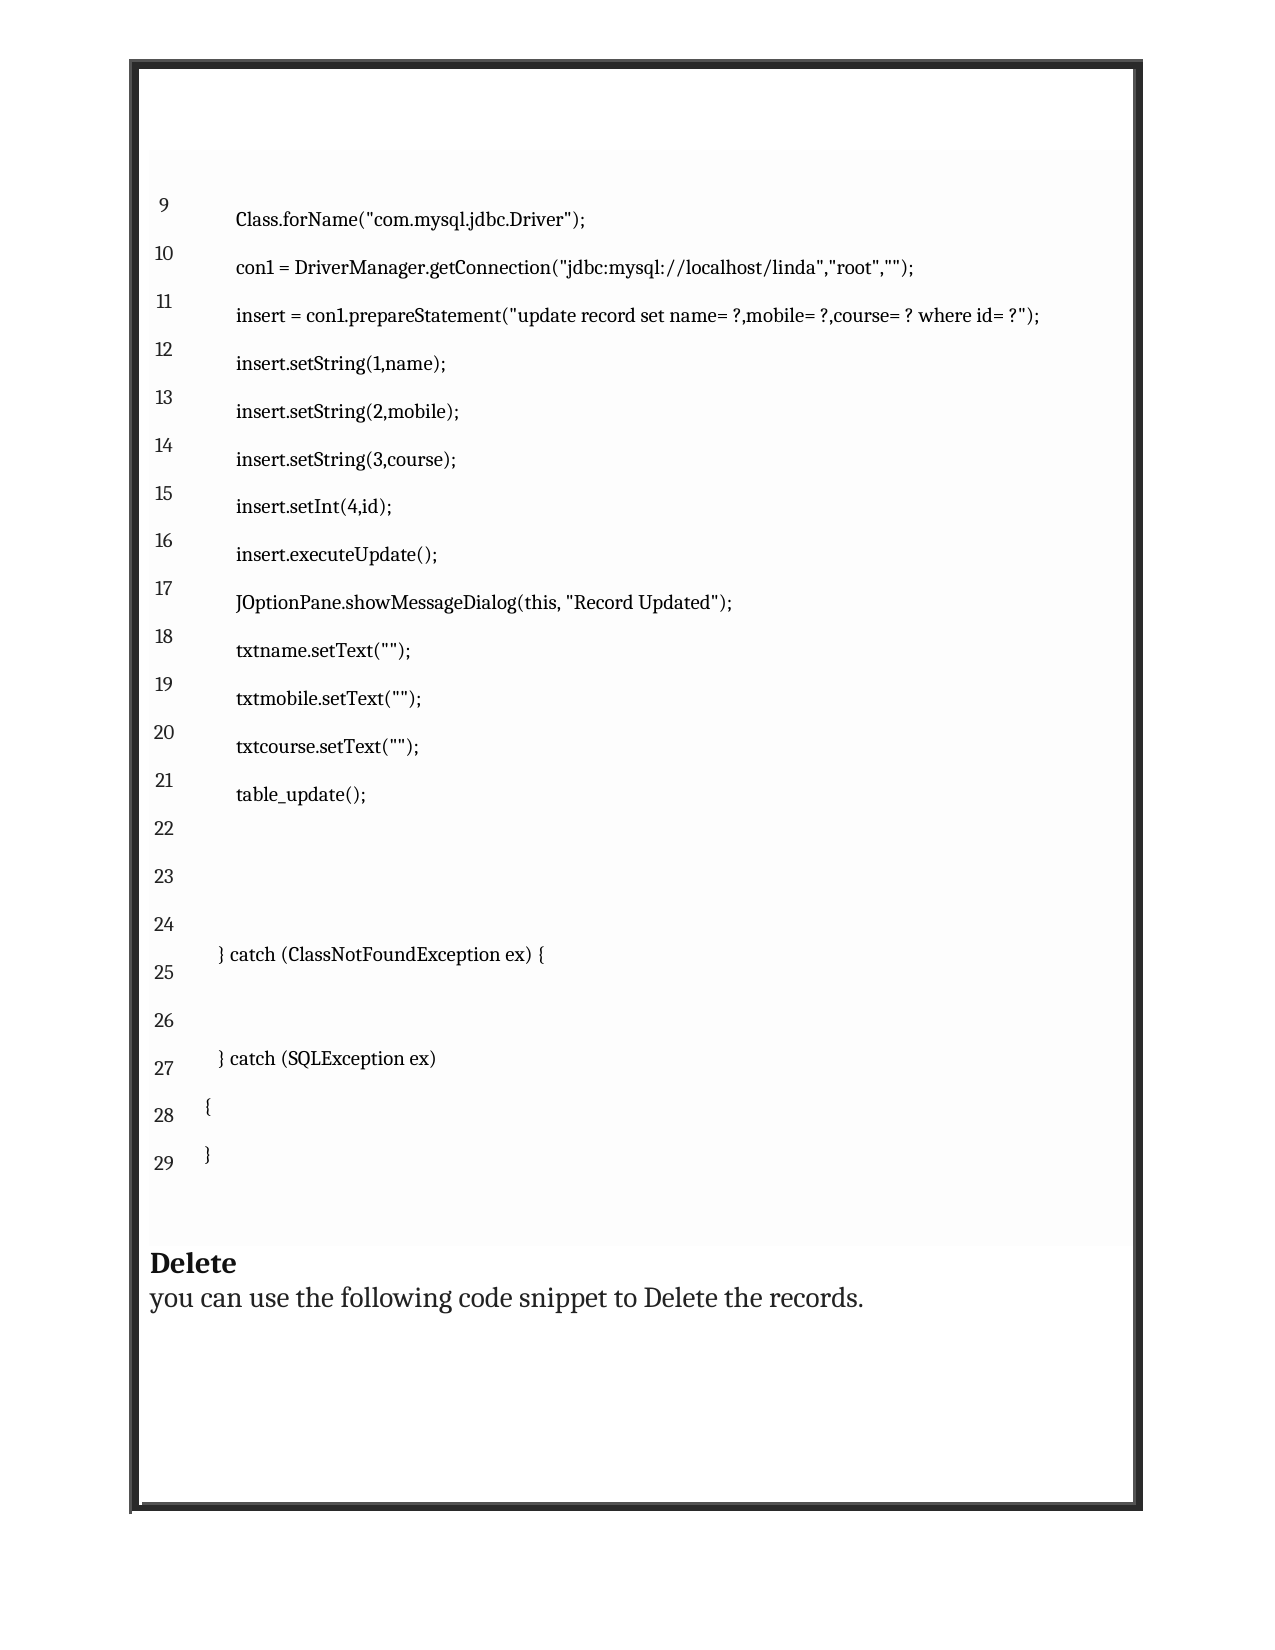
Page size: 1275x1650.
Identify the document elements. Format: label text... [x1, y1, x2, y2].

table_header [149, 150, 179, 1246]
text you can use the following code snippet to Delete the records. [150, 1281, 1125, 1314]
subtitle Delete [150, 1246, 1125, 1281]
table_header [179, 150, 1133, 1246]
